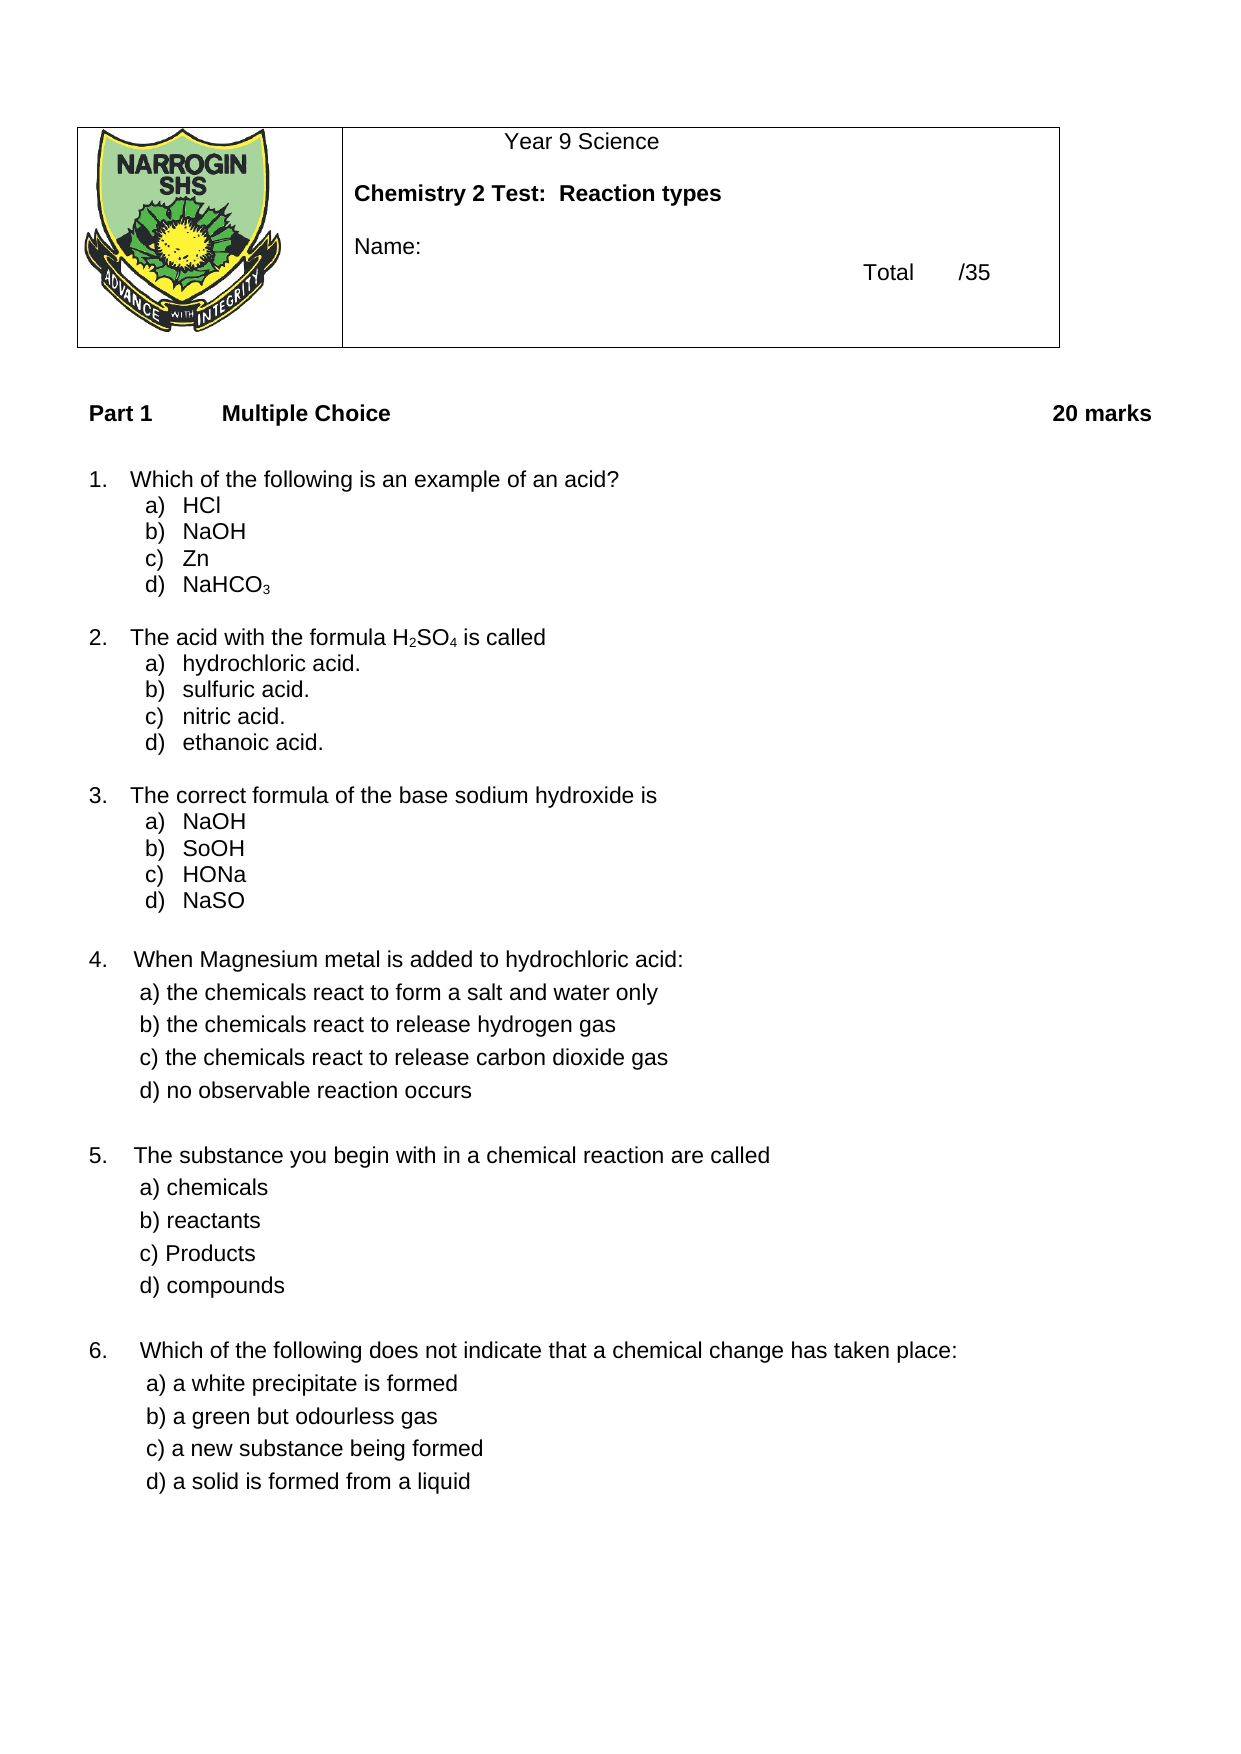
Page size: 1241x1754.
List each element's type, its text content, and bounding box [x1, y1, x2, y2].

list HCl [145, 492, 1152, 518]
list hydrochloric acid. [145, 650, 1152, 676]
list HONa [145, 861, 1152, 887]
text c) the chemicals react to release carbon dioxide gas [89, 1044, 1152, 1070]
text 4. When Magnesium metal is added to hydrochloric acid: [89, 946, 1152, 972]
list The acid with the formula H2SO4 is called [89, 624, 1152, 650]
list NaOH [145, 808, 1152, 834]
text c) a new substance being formed [89, 1435, 1152, 1462]
text 6. Which of the following does not indicate that a chemical change has taken place: [89, 1337, 1152, 1364]
table_header [78, 128, 342, 347]
list NaOH [145, 518, 1152, 544]
text d) a solid is formed from a liquid [89, 1468, 1152, 1494]
text b) the chemicals react to release hydrogen gas [89, 1011, 1152, 1038]
text d) compounds [89, 1272, 1152, 1298]
text Part 1 Multiple Choice 20 marks [89, 400, 1152, 427]
text c) Products [89, 1239, 1152, 1266]
list NaHCO3 [145, 571, 1152, 597]
text d) no observable reaction occurs [89, 1077, 1152, 1103]
table_header Year 9 Science Chemistry 2 Test: Reaction types Name: Total /35 [343, 128, 1059, 347]
list nitric acid. [145, 703, 1152, 729]
list ethanoic acid. [145, 729, 1152, 755]
text a) the chemicals react to form a salt and water only [89, 979, 1152, 1005]
list Zn [145, 544, 1152, 571]
list sulfuric acid. [145, 676, 1152, 703]
text 5. The substance you begin with in a chemical reaction are called [89, 1142, 1152, 1168]
list The correct formula of the base sodium hydroxide is [89, 782, 1152, 808]
text a) a white precipitate is formed [89, 1370, 1152, 1396]
text b) a green but odourless gas [89, 1403, 1152, 1429]
list Which of the following is an example of an acid? [89, 466, 1152, 492]
list NaSO [145, 887, 1152, 913]
list SoOH [145, 834, 1152, 861]
text a) chemicals [89, 1174, 1152, 1201]
text b) reactants [89, 1207, 1152, 1233]
